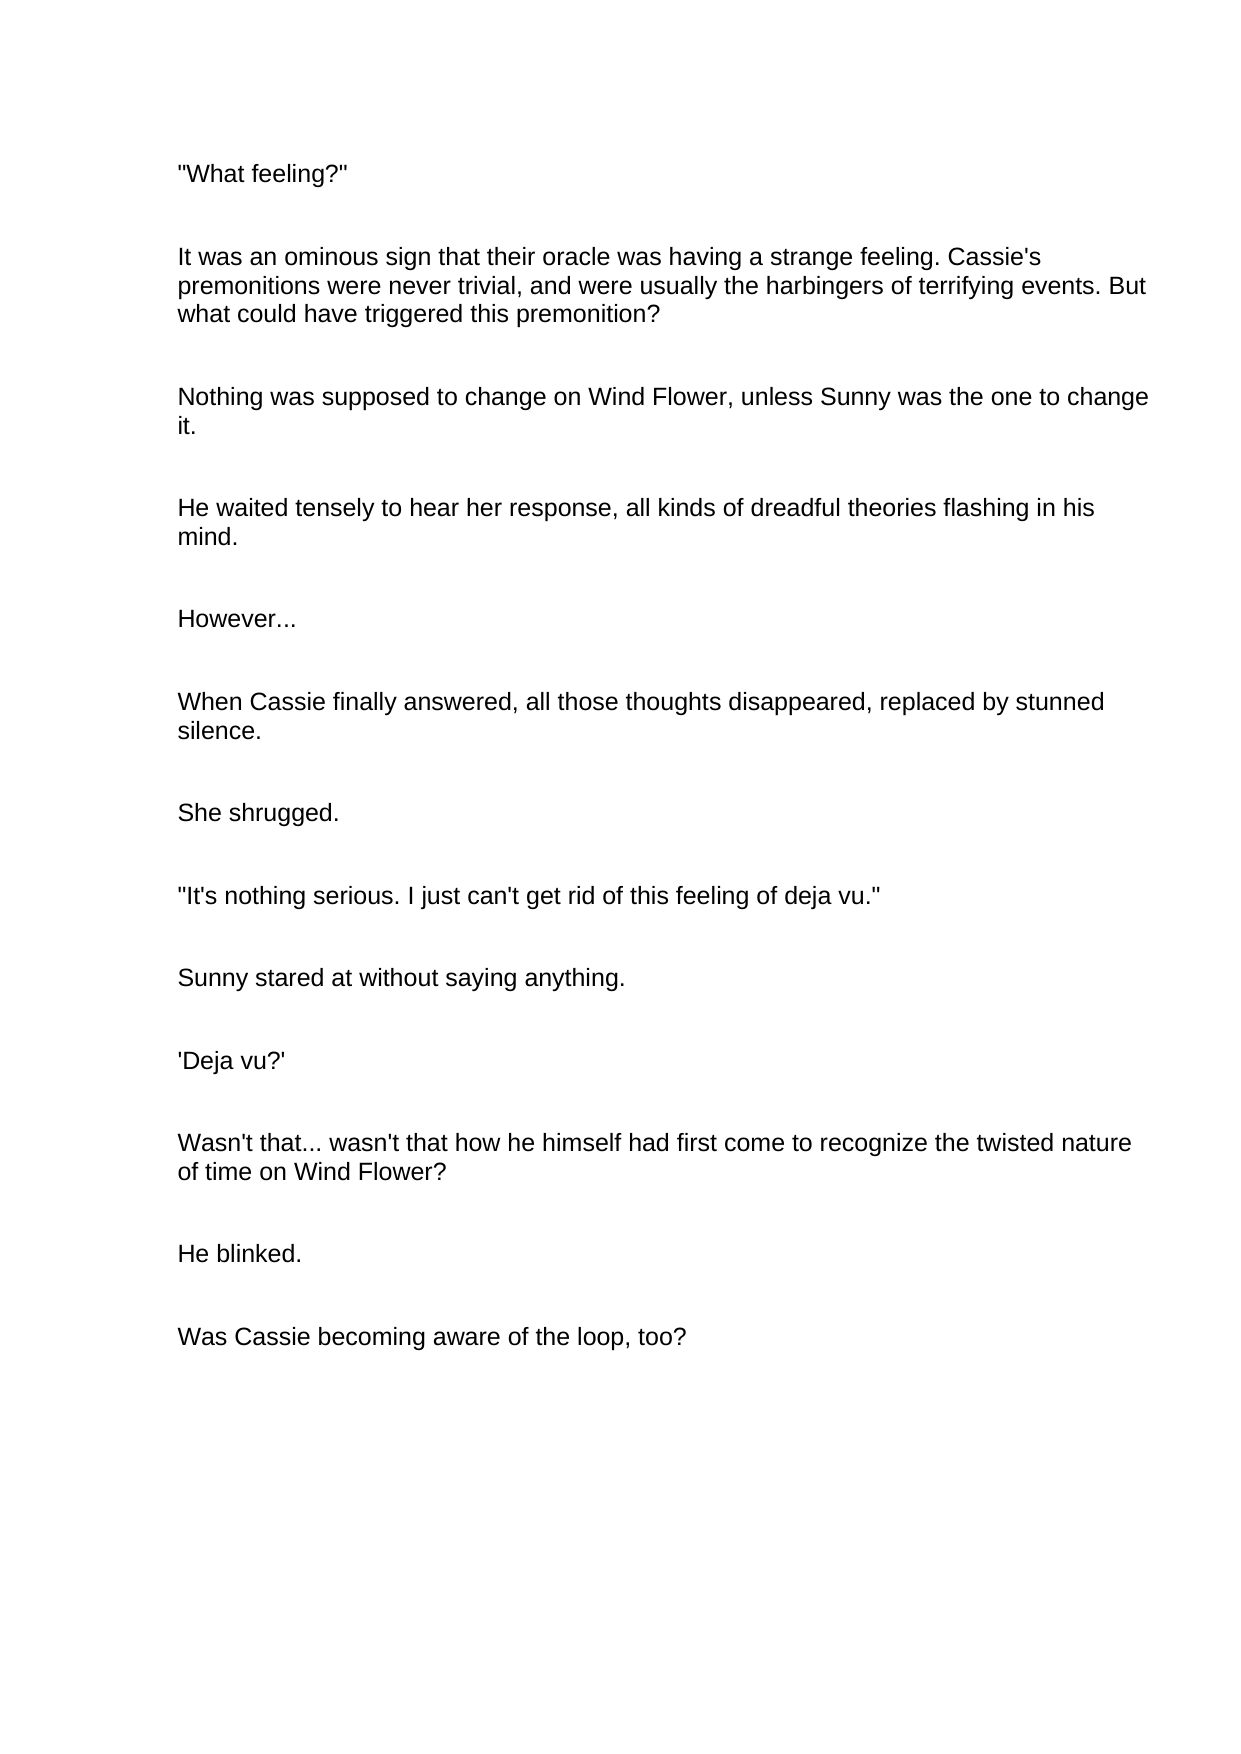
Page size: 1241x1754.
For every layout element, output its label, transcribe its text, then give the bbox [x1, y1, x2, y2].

text It was an ominous sign that their oracle was having a strange feeling. Cassie's premonitions were never trivial, and were usually the harbingers of terrifying events. But what could have triggered this premonition? [177, 242, 1152, 328]
text "It's nothing serious. I just can't get rid of this feeling of deja vu." [177, 881, 1152, 909]
text However... [177, 604, 1152, 633]
text 'Deja vu?' [177, 1046, 1152, 1074]
text Wasn't that... wasn't that how he himself had first come to recognize the twisted nature of time on Wind Flower? [177, 1128, 1152, 1186]
text "What feeling?" [177, 159, 1152, 188]
text Nothing was supposed to change on Wind Flower, unless Sunny was the one to change it. [177, 382, 1152, 439]
text She shrugged. [177, 798, 1152, 827]
text Was Cassie becoming aware of the loop, too? [177, 1322, 1152, 1351]
text When Cassie finally answered, all those thoughts disappeared, replaced by stunned silence. [177, 687, 1152, 744]
text He blinked. [177, 1239, 1152, 1268]
text He waited tensely to hear her response, all kinds of dreadful theories flashing in his mind. [177, 493, 1152, 551]
text Sunny stared at without saying anything. [177, 963, 1152, 992]
